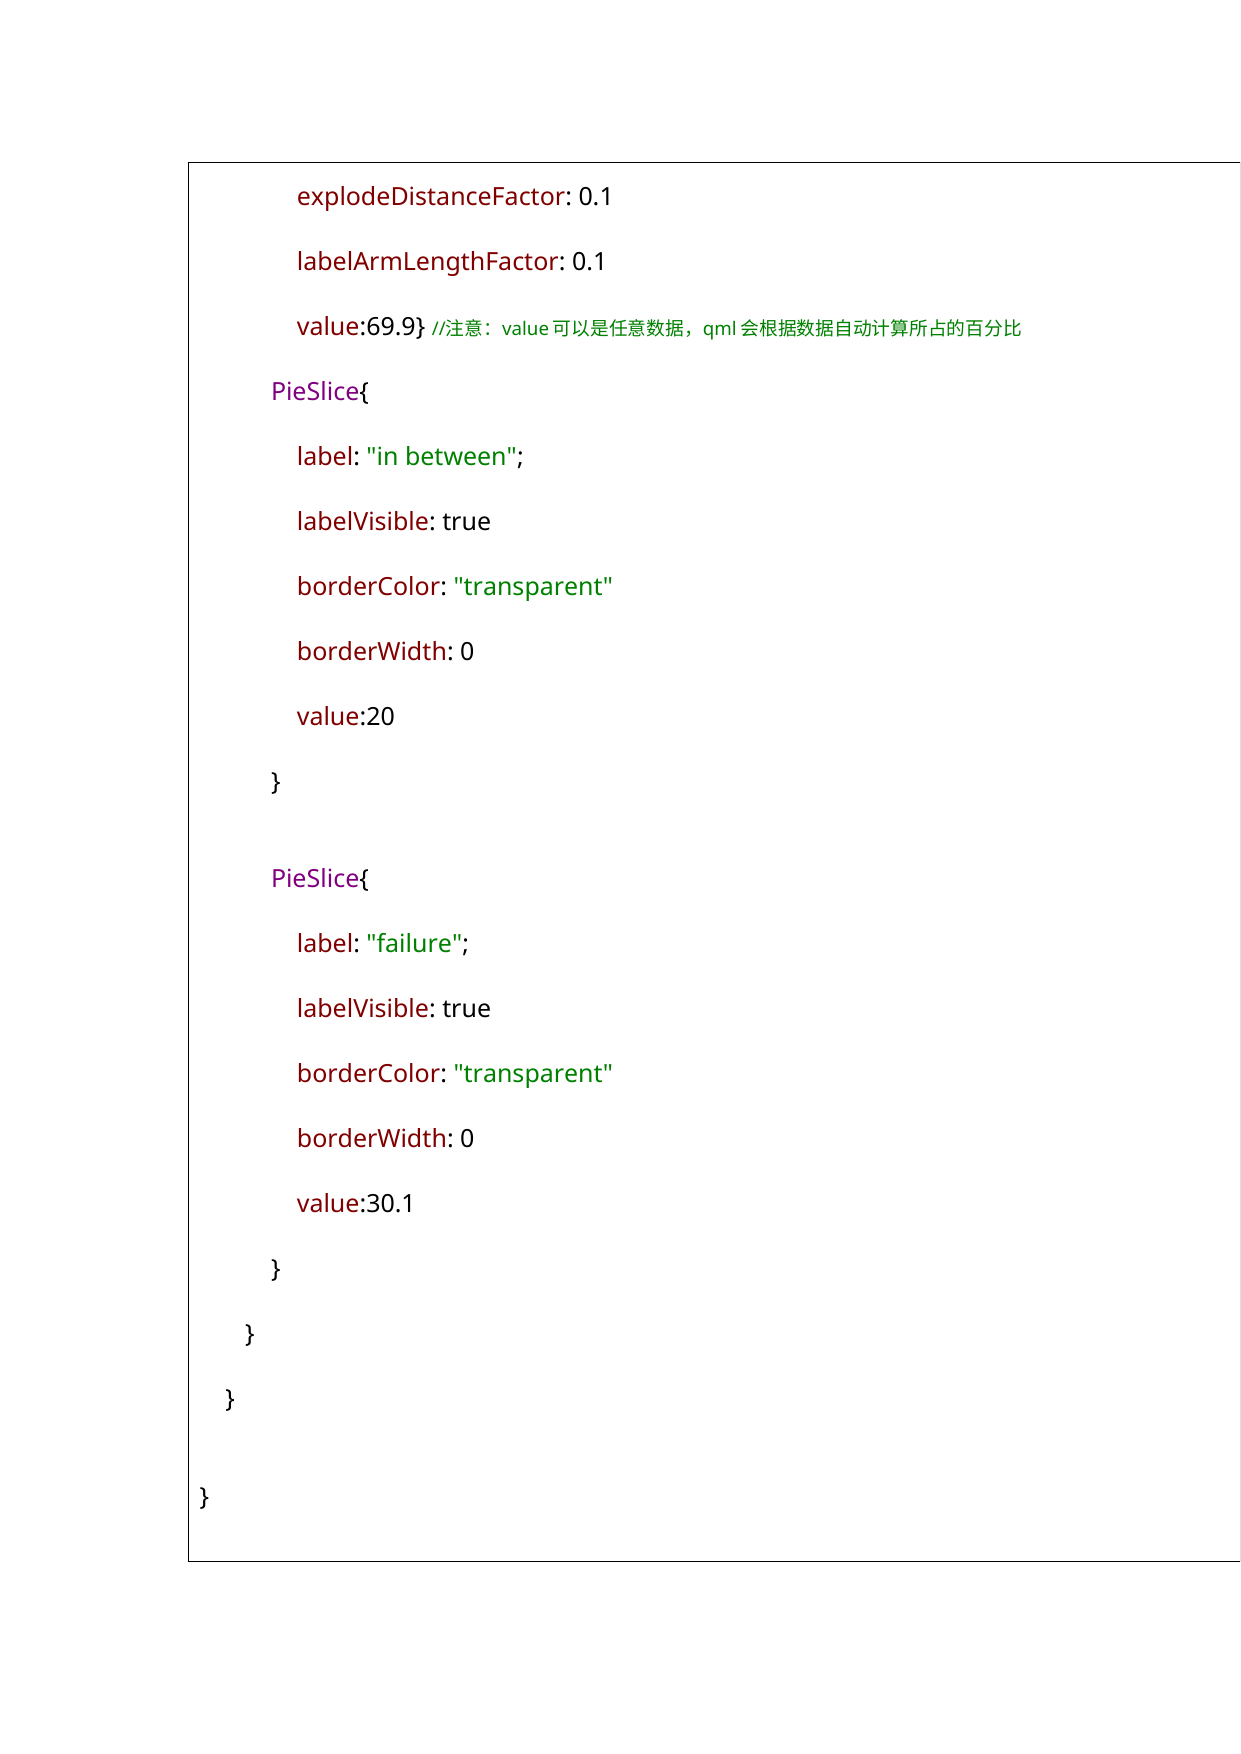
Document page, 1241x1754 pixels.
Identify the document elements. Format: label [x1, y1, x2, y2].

table_header [189, 163, 1240, 1561]
